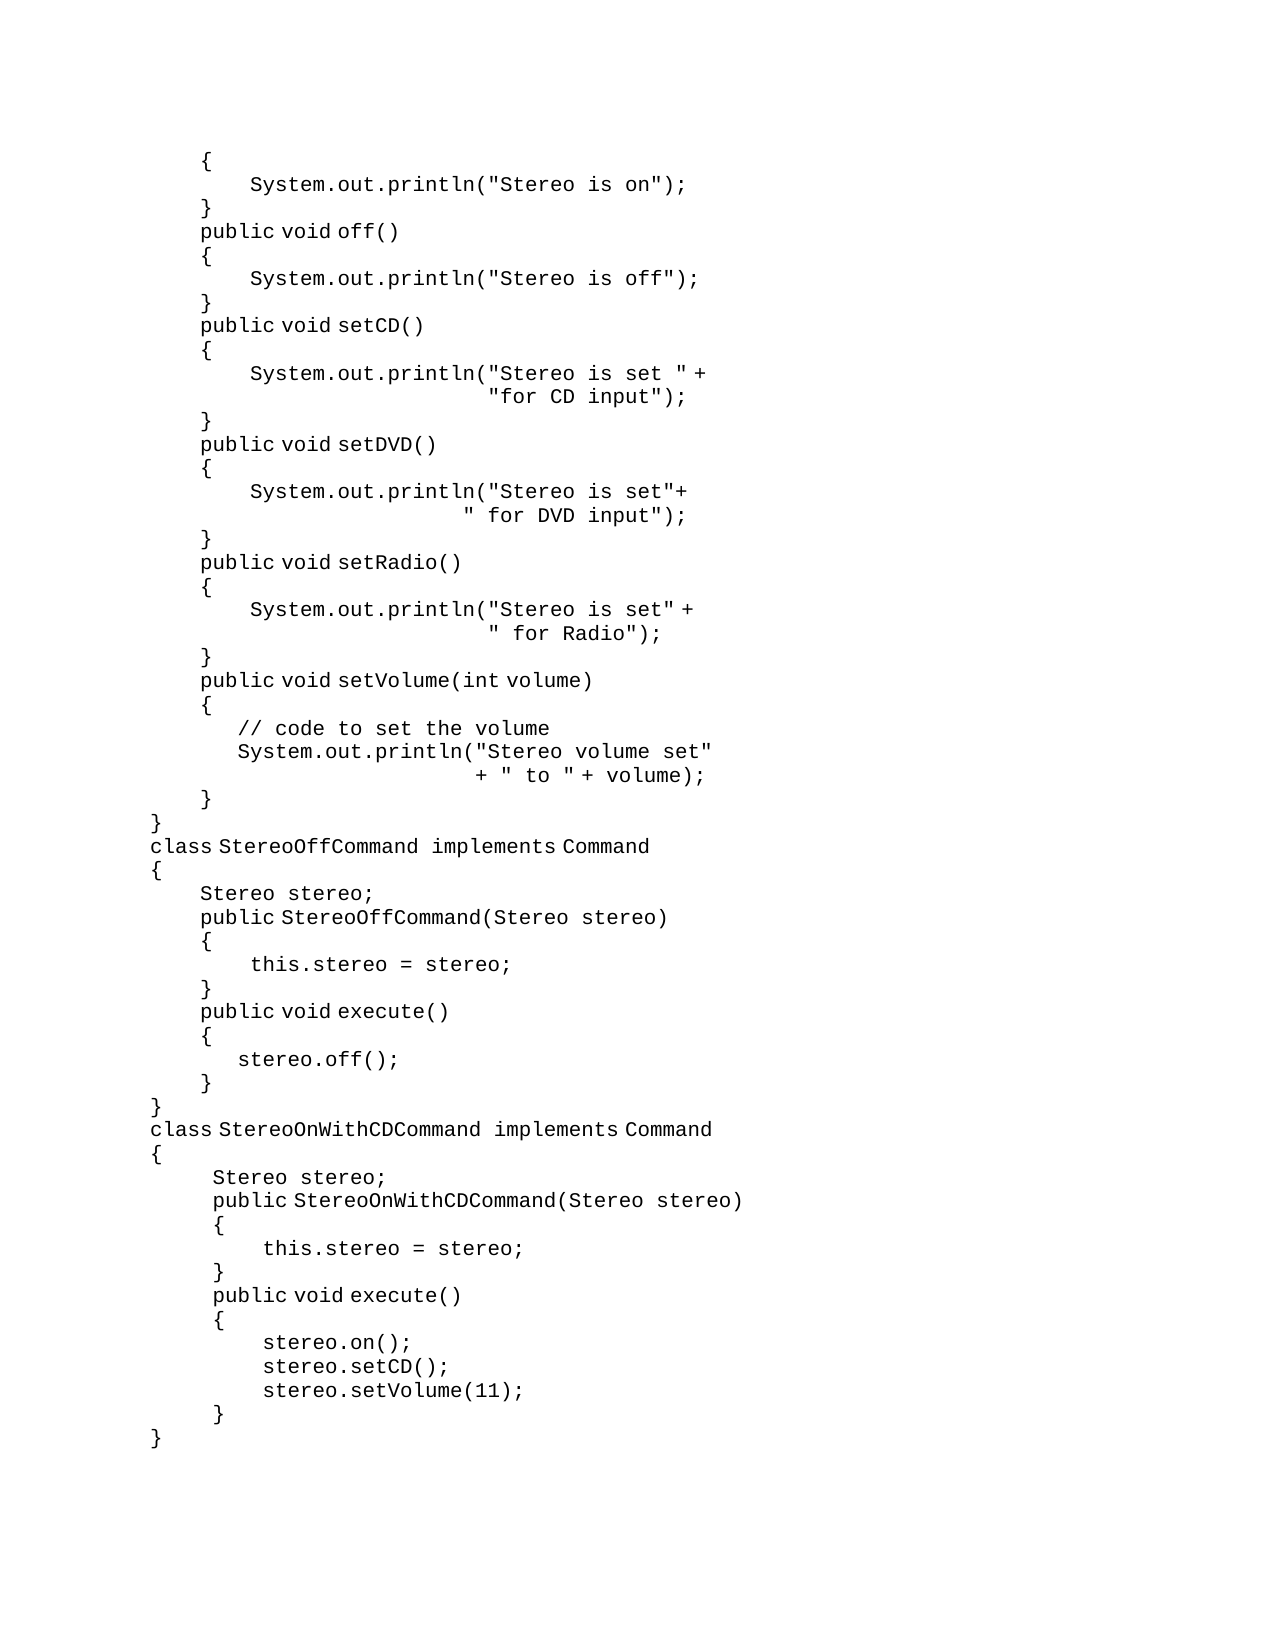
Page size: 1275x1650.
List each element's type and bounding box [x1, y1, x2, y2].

table_header [150, 150, 1087, 1480]
